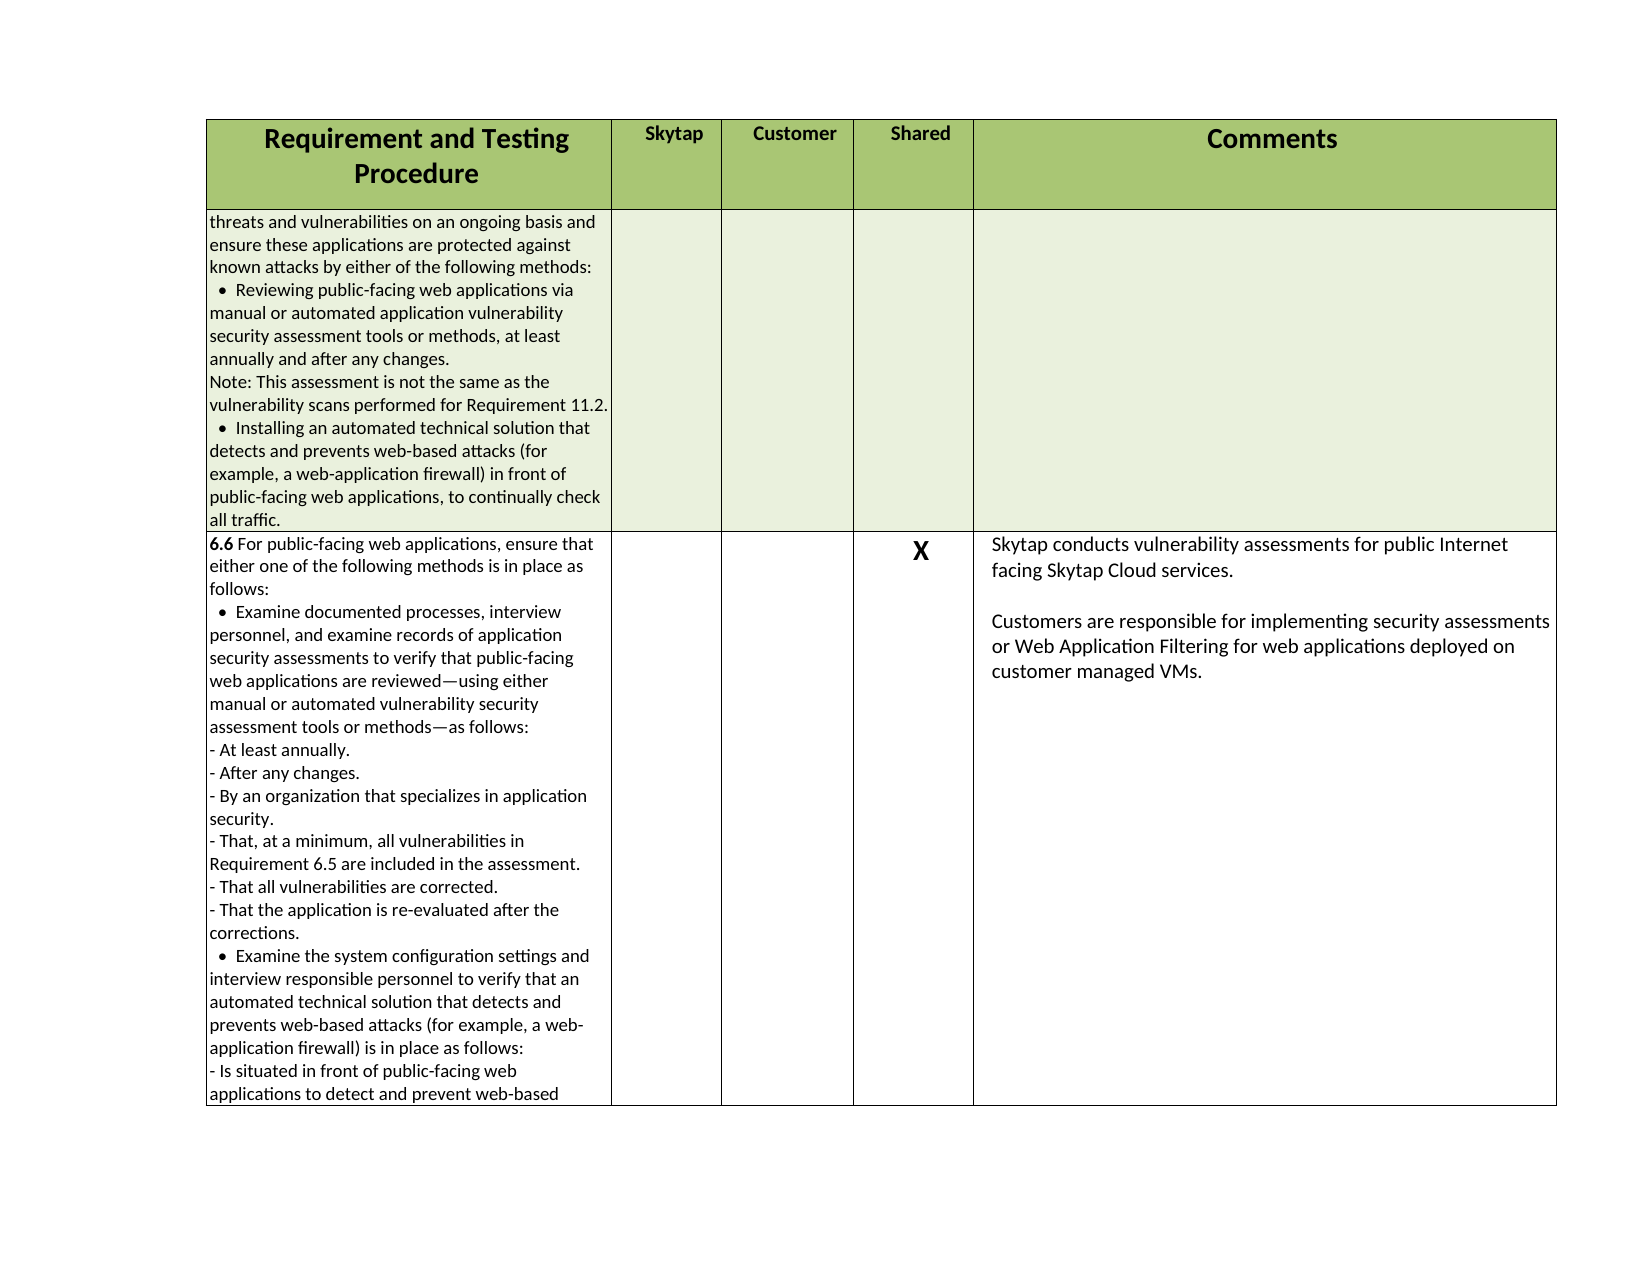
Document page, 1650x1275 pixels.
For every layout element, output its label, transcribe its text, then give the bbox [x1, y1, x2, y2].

table_header Skytap [612, 120, 721, 209]
table_cell X [854, 532, 973, 1104]
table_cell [207, 532, 611, 1104]
table_cell [974, 210, 1556, 531]
table_header Shared [854, 120, 973, 209]
table_cell [722, 532, 853, 1104]
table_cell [207, 210, 611, 531]
table_header Comments [974, 120, 1556, 209]
table_cell [612, 532, 721, 1104]
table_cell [974, 532, 1556, 1104]
table_cell [722, 210, 853, 531]
table_header Customer [722, 120, 853, 209]
table_cell [612, 210, 721, 531]
table_header Requirement and Testing Procedure [207, 120, 611, 209]
table_cell [854, 210, 973, 531]
